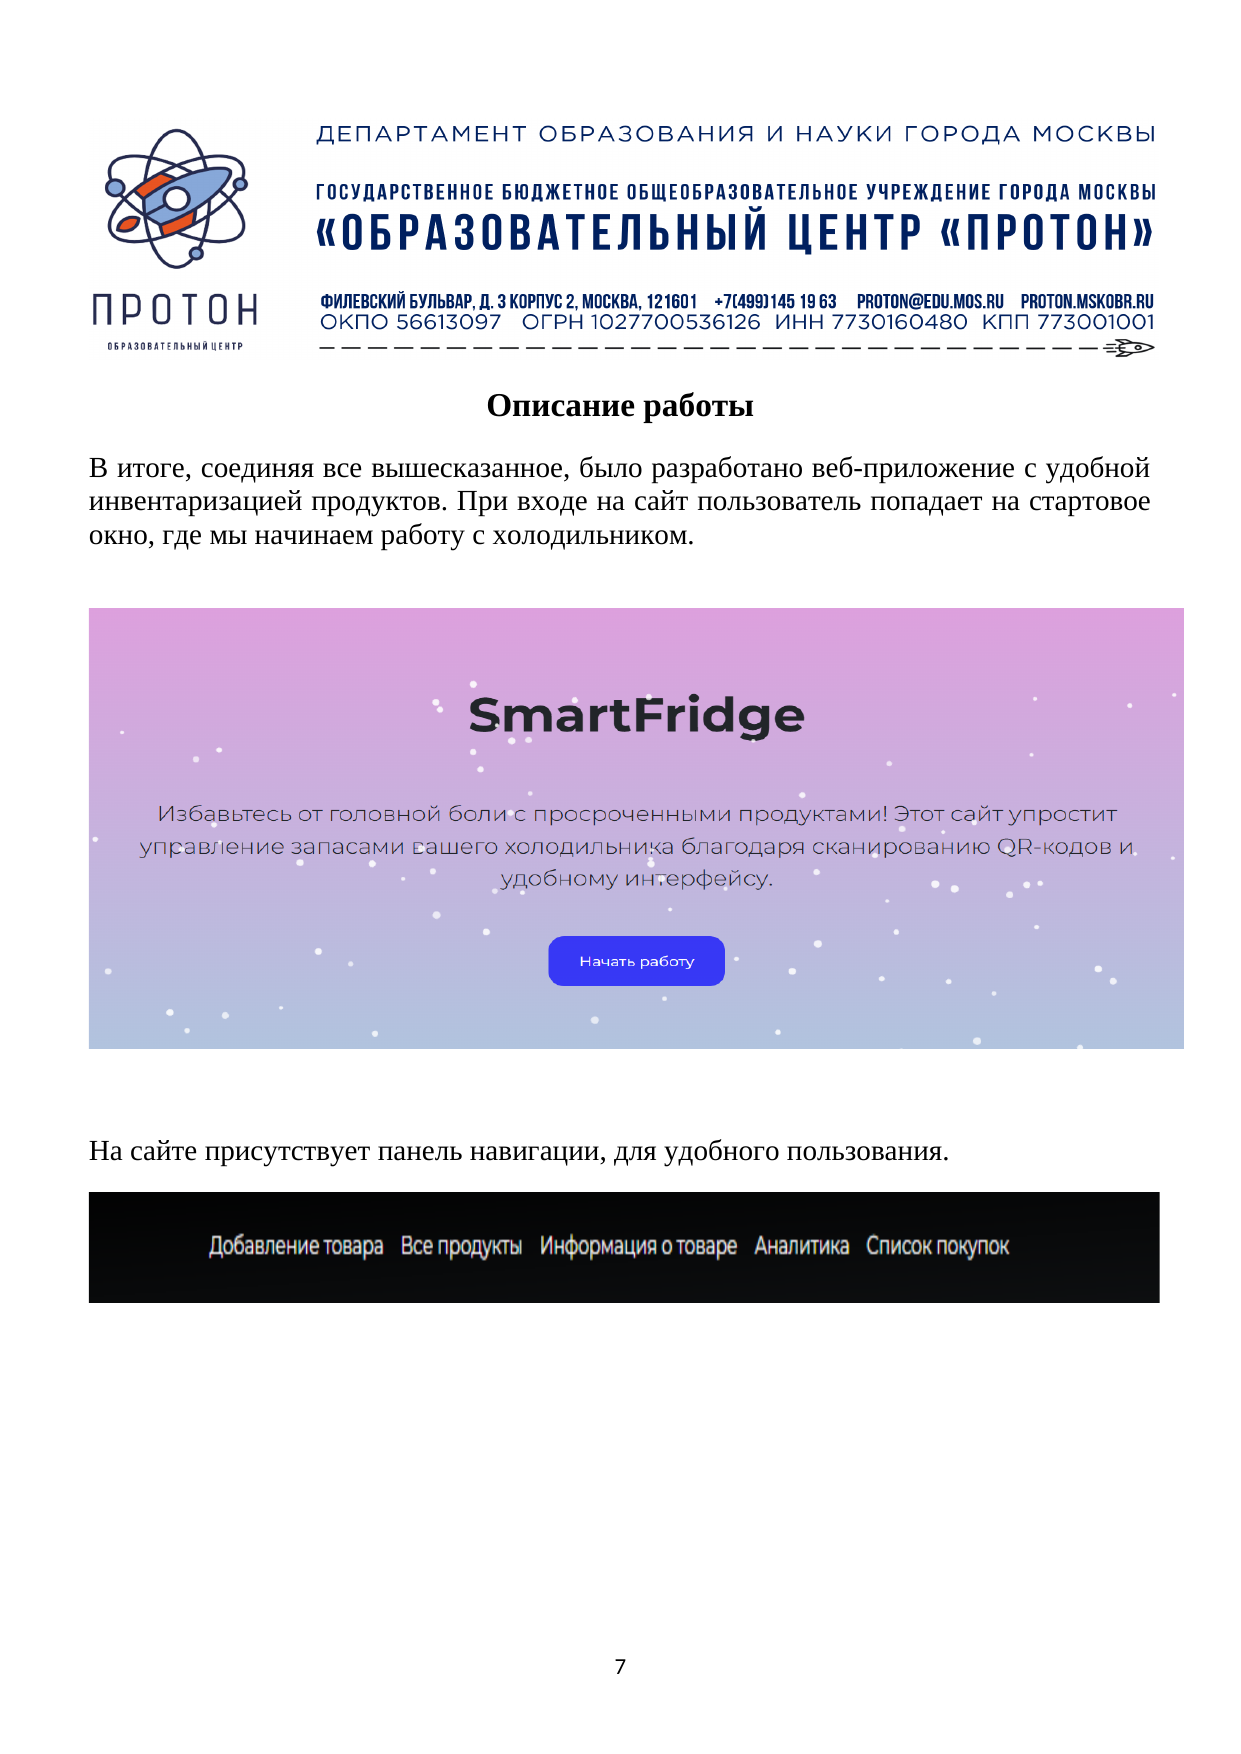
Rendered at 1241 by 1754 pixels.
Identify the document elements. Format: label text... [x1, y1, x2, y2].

picture [88, 118, 1160, 360]
text В итоге, соединяя все вышесказанное, было разработано веб-приложение с удобной инвентаризацией продуктов. При входе на сайт пользователь попадает на стартовое окно, где мы начинаем работу с холодильником. [89, 450, 1152, 550]
text Описание работы [89, 385, 1152, 423]
picture [88, 1192, 1160, 1303]
text На сайте присутствует панель навигации, для удобного пользования. [89, 1133, 1152, 1167]
picture [88, 608, 1184, 1049]
